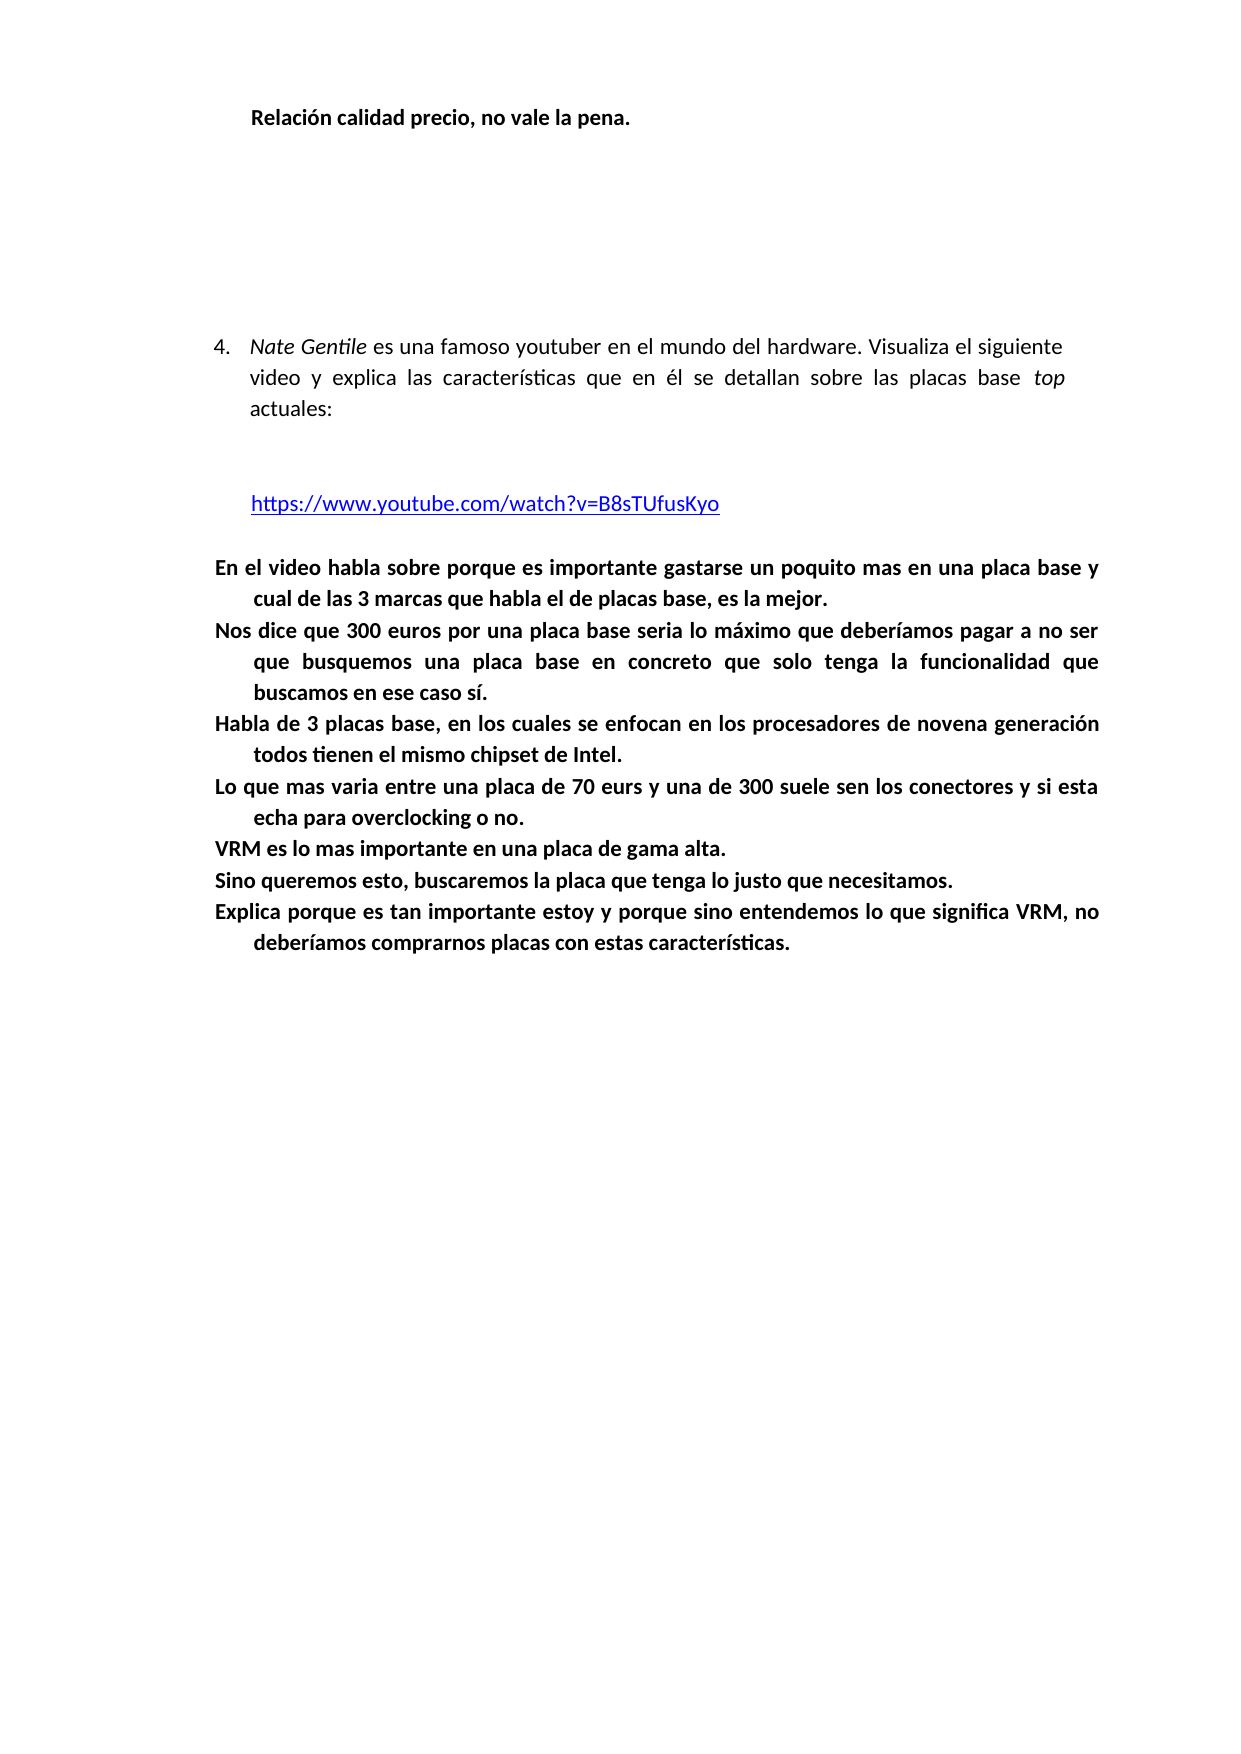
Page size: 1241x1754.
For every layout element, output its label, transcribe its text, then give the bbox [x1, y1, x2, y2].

text https://www.youtube.com/watch?v=B8sTUfusKyo [251, 489, 1101, 518]
text Lo que mas varia entre una placa de 70 eurs y una de 300 suele sen los conectores y si esta echa para overclocking o no. [215, 772, 1101, 831]
text En el video habla sobre porque es importante gastarse un poquito mas en una placa base y cual de las 3 marcas que habla el de placas base, es la mejor. [215, 553, 1101, 612]
text Relación calidad precio, no vale la pena. [251, 103, 1101, 131]
text Habla de 3 placas base, en los cuales se enfocan en los procesadores de novena generación todos tienen el mismo chipset de Intel. [215, 709, 1101, 768]
list Nate Gentile es una famoso youtuber en el mundo del hardware. Visualiza el siguiente video y explica las características que en él se detallan sobre las placas base top actuales: [213, 332, 1065, 422]
text Explica porque es tan importante estoy y porque sino entendemos lo que significa VRM, no deberíamos comprarnos placas con estas características. [215, 897, 1101, 956]
text Sino queremos esto, buscaremos la placa que tenga lo justo que necesitamos. [215, 866, 1101, 894]
text Nos dice que 300 euros por una placa base seria lo máximo que deberíamos pagar a no ser que busquemos una placa base en concreto que solo tenga la funcionalidad que buscamos en ese caso sí. [215, 616, 1101, 706]
text VRM es lo mas importante en una placa de gama alta. [215, 834, 1101, 862]
